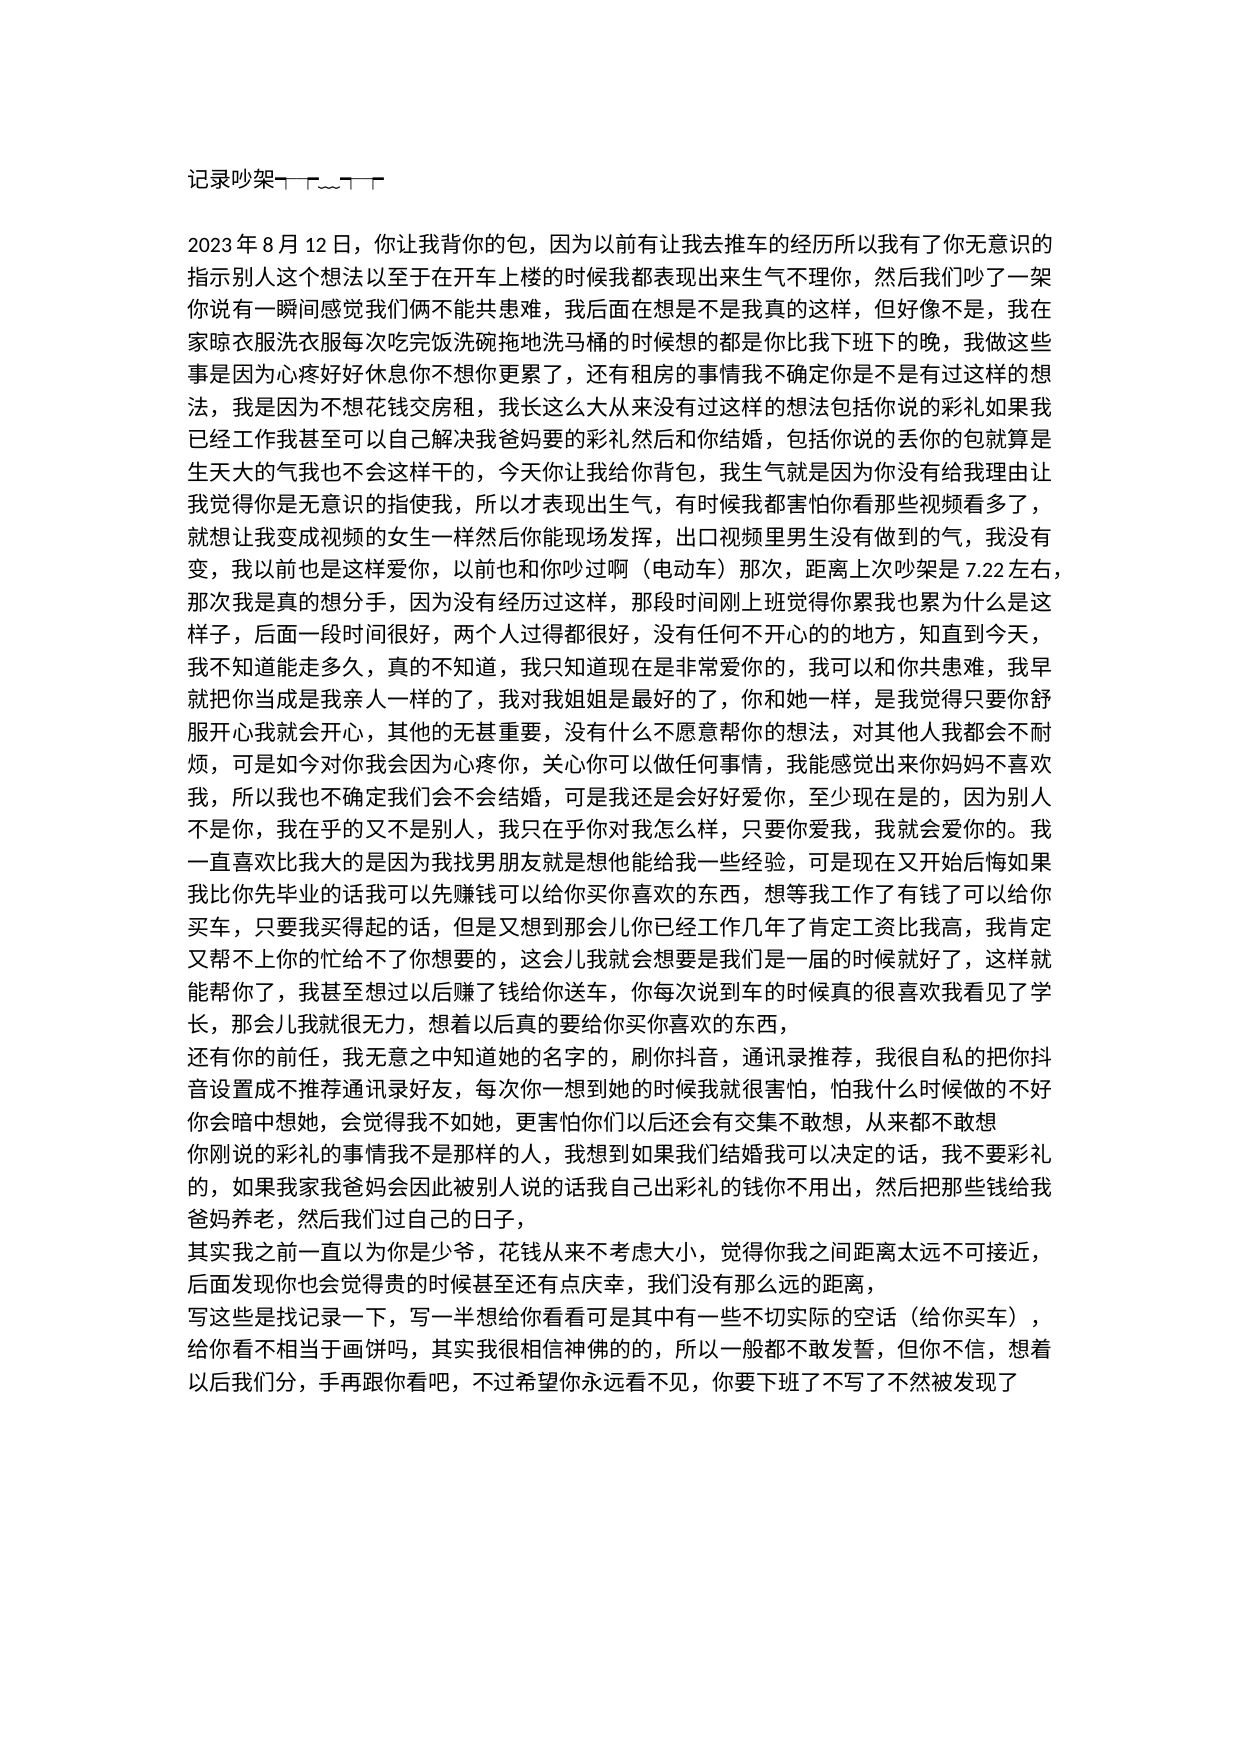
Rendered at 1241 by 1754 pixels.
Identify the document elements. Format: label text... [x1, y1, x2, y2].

text 你刚说的彩礼的事情我不是那样的人，我想到如果我们结婚我可以决定的话，我不要彩礼的，如果我家我爸妈会因此被别人说的话我自己出彩礼的钱你不用出，然后把那些钱给我爸妈养老，然后我们过自己的日子， [187, 1137, 1053, 1234]
text 写这些是找记录一下，写一半想给你看看可是其中有一些不切实际的空话（给你买车），给你看不相当于画饼吗，其实我很相信神佛的的，所以一般都不敢发誓，但你不信，想着以后我们分，手再跟你看吧，不过希望你永远看不见，你要下班了不写了不然被发现了 [187, 1299, 1053, 1397]
text 还有你的前任，我无意之中知道她的名字的，刷你抖音，通讯录推荐，我很自私的把你抖音设置成不推荐通讯录好友，每次你一想到她的时候我就很害怕，怕我什么时候做的不好你会暗中想她，会觉得我不如她，更害怕你们以后还会有交集不敢想，从来都不敢想 [187, 1039, 1053, 1137]
text 记录吵架┭┮﹏┭┮ [187, 162, 1053, 194]
text 2023年8月12日，你让我背你的包，因为以前有让我去推车的经历所以我有了你无意识的指示别人这个想法以至于在开车上楼的时候我都表现出来生气不理你，然后我们吵了一架，你说有一瞬间感觉我们俩不能共患难，我后面在想是不是我真的这样，但好像不是，我在家晾衣服洗衣服每次吃完饭洗碗拖地洗马桶的时候想的都是你比我下班下的晚，我做这些事是因为心疼好好休息你不想你更累了，还有租房的事情我不确定你是不是有过这样的想法，我是因为不想花钱交房租，我长这么大从来没有过这样的想法包括你说的彩礼如果我已经工作我甚至可以自己解决我爸妈要的彩礼然后和你结婚，包括你说的丢你的包就算是生天大的气我也不会这样干的，今天你让我给你背包，我生气就是因为你没有给我理由让我觉得你是无意识的指使我，所以才表现出生气，有时候我都害怕你看那些视频看多了，就想让我变成视频的女生一样然后你能现场发挥，出口视频里男生没有做到的气，我没有变，我以前也是这样爱你，以前也和你吵过啊（电动车）那次，距离上次吵架是7.22左右，那次我是真的想分手，因为没有经历过这样，那段时间刚上班觉得你累我也累为什么是这样子，后面一段时间很好，两个人过得都很好，没有任何不开心的的地方，知直到今天，我不知道能走多久，真的不知道，我只知道现在是非常爱你的，我可以和你共患难，我早就把你当成是我亲人一样的了，我对我姐姐是最好的了，你和她一样，是我觉得只要你舒服开心我就会开心，其他的无甚重要，没有什么不愿意帮你的想法，对其他人我都会不耐烦，可是如今对你我会因为心疼你，关心你可以做任何事情，我能感觉出来你妈妈不喜欢我，所以我也不确定我们会不会结婚，可是我还是会好好爱你，至少现在是的，因为别人不是你，我在乎的又不是别人，我只在乎你对我怎么样，只要你爱我，我就会爱你的。我一直喜欢比我大的是因为我找男朋友就是想他能给我一些经验，可是现在又开始后悔如果我比你先毕业的话我可以先赚钱可以给你买你喜欢的东西，想等我工作了有钱了可以给你买车，只要我买得起的话，但是又想到那会儿你已经工作几年了肯定工资比我高，我肯定又帮不上你的忙给不了你想要的，这会儿我就会想要是我们是一届的时候就好了，这样就能帮你了，我甚至想过以后赚了钱给你送车，你每次说到车的时候真的很喜欢我看见了学长，那会儿我就很无力，想着以后真的要给你买你喜欢的东西， [187, 227, 1053, 1039]
text 其实我之前一直以为你是少爷，花钱从来不考虑大小，觉得你我之间距离太远不可接近，后面发现你也会觉得贵的时候甚至还有点庆幸，我们没有那么远的距离， [187, 1234, 1053, 1299]
